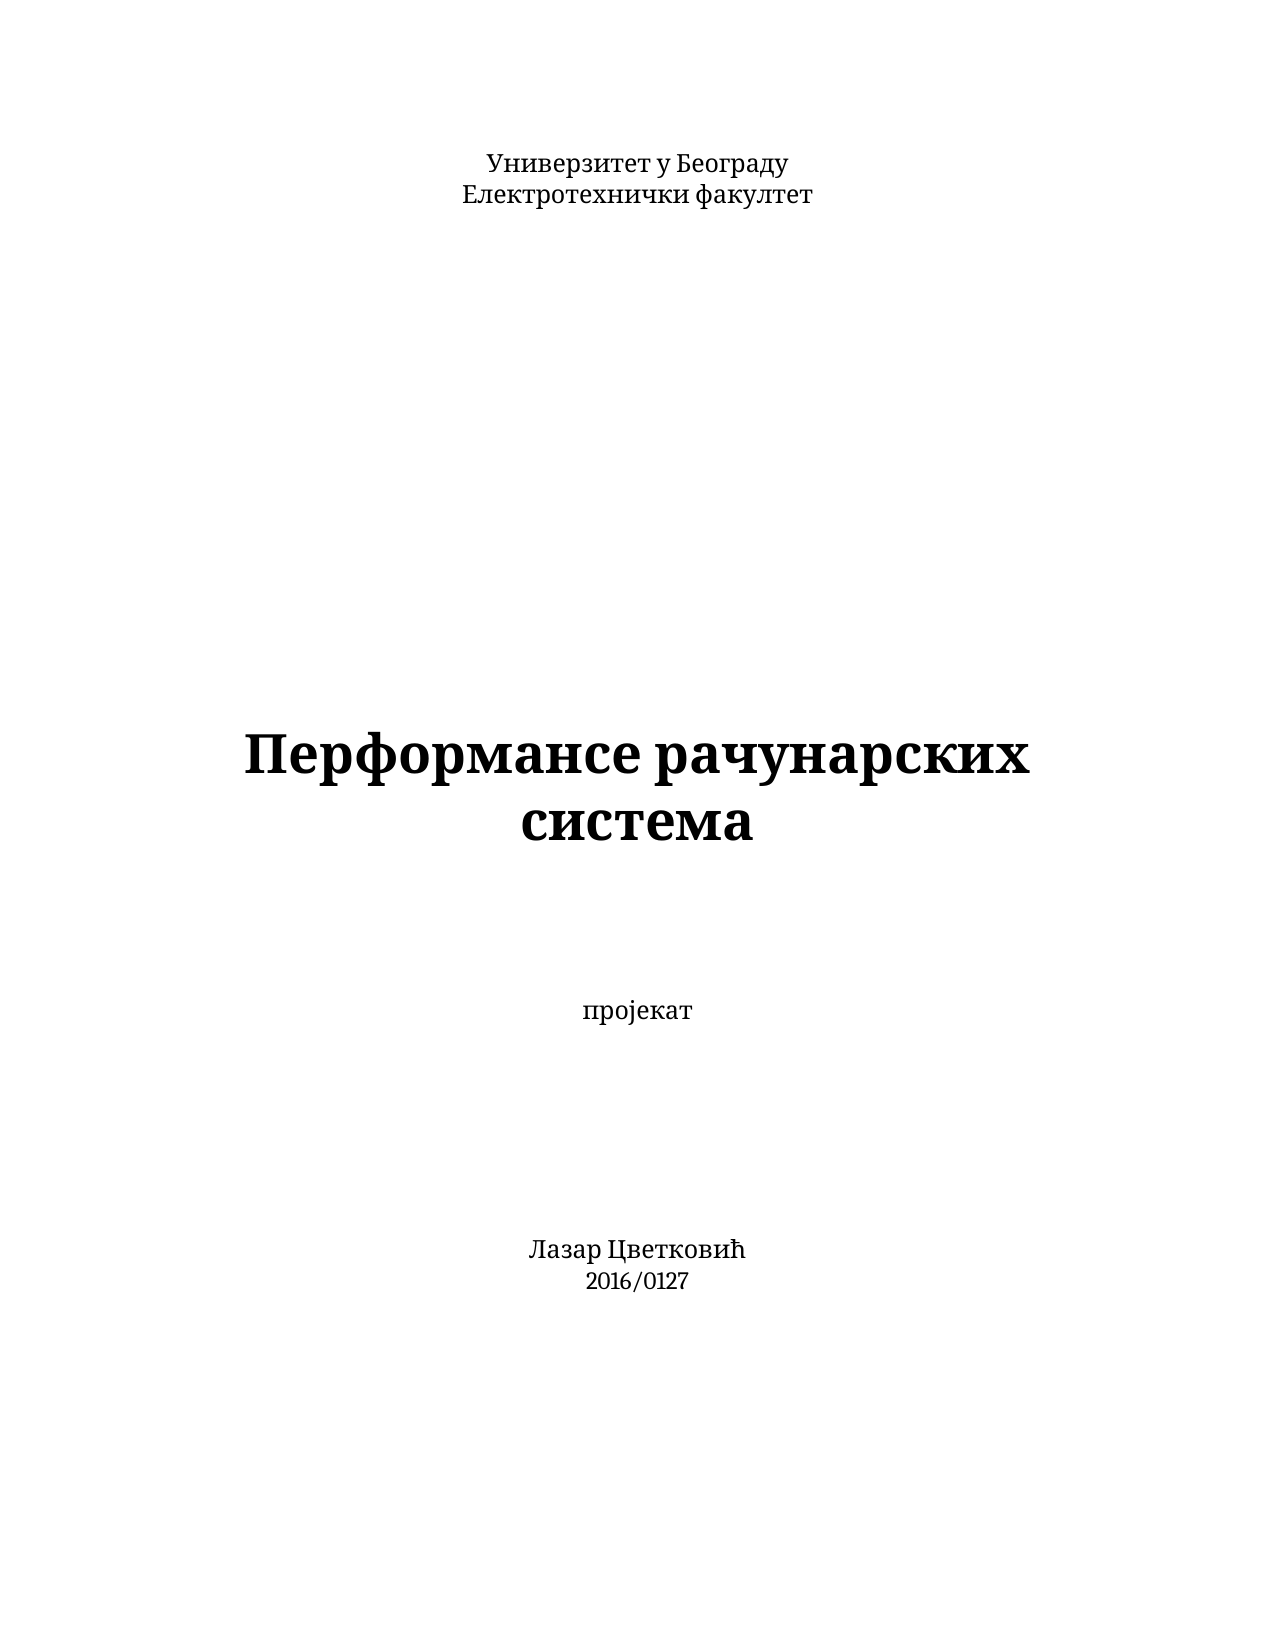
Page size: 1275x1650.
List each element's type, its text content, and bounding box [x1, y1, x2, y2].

text Лазар Цветковић 2016/0127 [150, 1236, 1125, 1295]
text пројекат [150, 997, 1125, 1026]
text Перформансе рачунарских система [150, 725, 1125, 883]
text Универзитет у Београду Електротехнички факултет [150, 150, 1125, 210]
